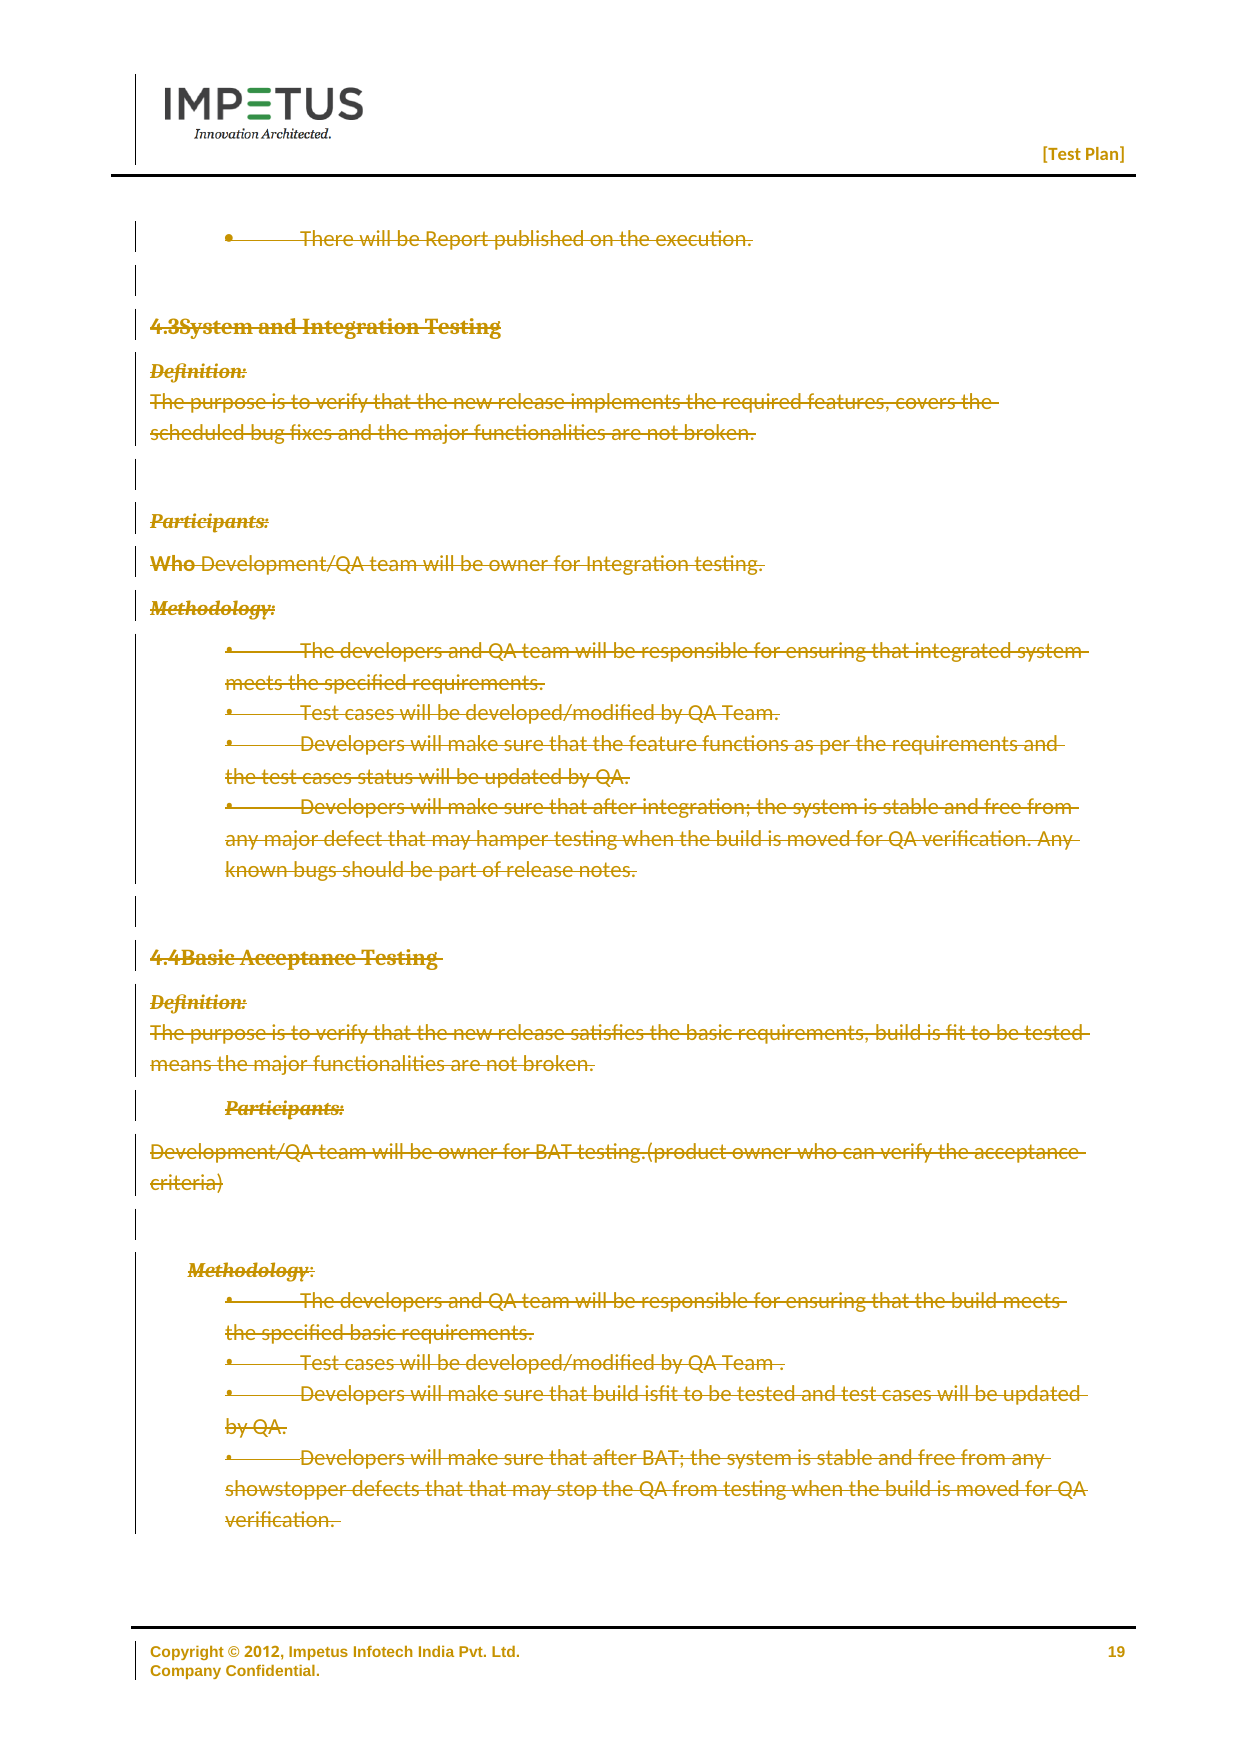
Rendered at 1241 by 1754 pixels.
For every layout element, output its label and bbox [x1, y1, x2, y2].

picture [150, 73, 375, 161]
